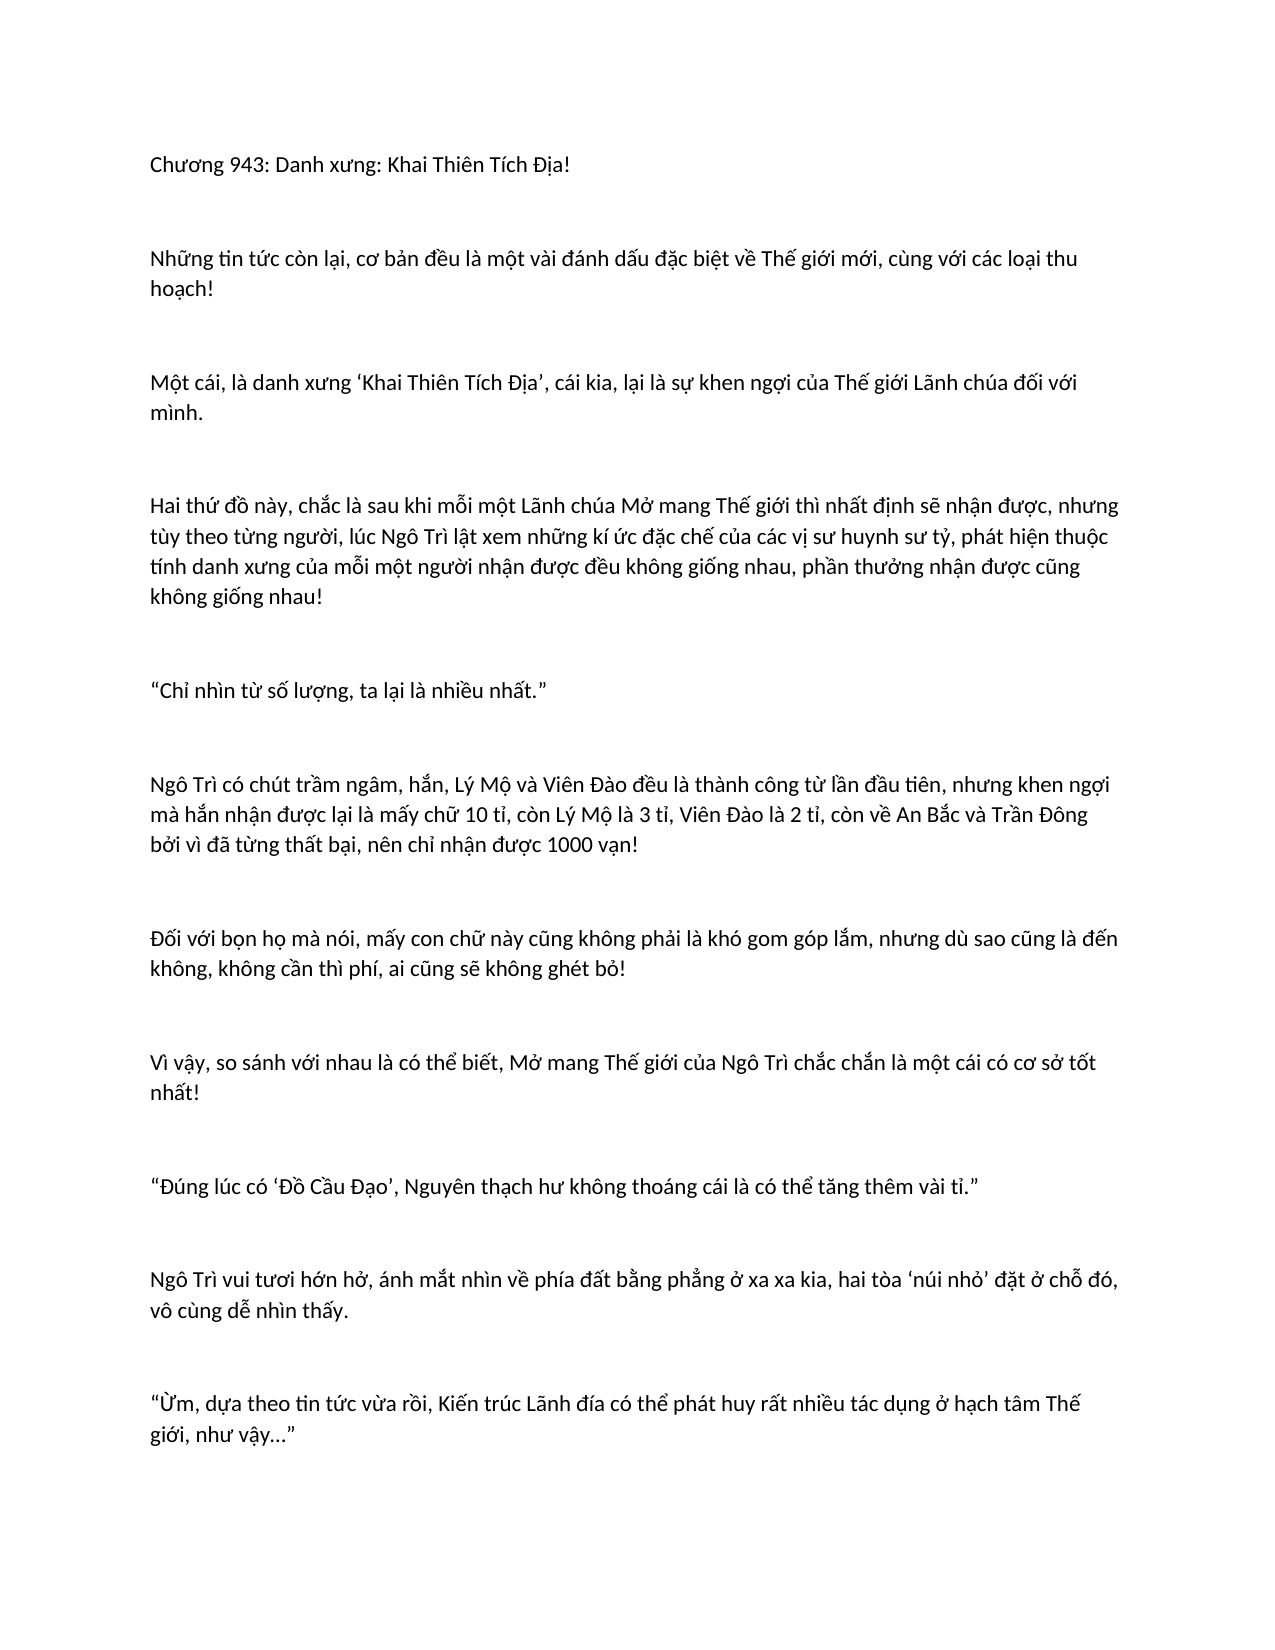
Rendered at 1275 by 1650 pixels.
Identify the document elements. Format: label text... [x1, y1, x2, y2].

text Ngô Trì vui tươi hớn hở, ánh mắt nhìn về phía đất bằng phẳng ở xa xa kia, hai tòa ‘núi nhỏ’ đặt ở chỗ đó, vô cùng dễ nhìn thấy. [150, 1266, 1125, 1324]
text Một cái, là danh xưng ‘Khai Thiên Tích Địa’, cái kia, lại là sự khen ngợi của Thế giới Lãnh chúa đối với mình. [150, 368, 1125, 426]
text “Chỉ nhìn từ số lượng, ta lại là nhiều nhất.” [150, 676, 1125, 704]
text Chương 943: Danh xưng: Khai Thiên Tích Địa! [150, 150, 1125, 178]
text “Đúng lúc có ‘Đồ Cầu Đạo’, Nguyên thạch hư không thoáng cái là có thể tăng thêm vài tỉ.” [150, 1172, 1125, 1200]
text “Ừm, dựa theo tin tức vừa rồi, Kiến trúc Lãnh đía có thể phát huy rất nhiều tác dụng ở hạch tâm Thế giới, như vậy…” [150, 1389, 1125, 1448]
text Hai thứ đồ này, chắc là sau khi mỗi một Lãnh chúa Mở mang Thế giới thì nhất định sẽ nhận được, nhưng tùy theo từng người, lúc Ngô Trì lật xem những kí ức đặc chế của các vị sư huynh sư tỷ, phát hiện thuộc tính danh xưng của mỗi một người nhận được đều không giống nhau, phần thưởng nhận được cũng không giống nhau! [150, 492, 1125, 610]
text Ngô Trì có chút trầm ngâm, hắn, Lý Mộ và Viên Đào đều là thành công từ lần đầu tiên, nhưng khen ngợi mà hắn nhận được lại là mấy chữ 10 tỉ, còn Lý Mộ là 3 tỉ, Viên Đào là 2 tỉ, còn về An Bắc và Trần Đông bởi vì đã từng thất bại, nên chỉ nhận được 1000 vạn! [150, 770, 1125, 858]
text Đối với bọn họ mà nói, mấy con chữ này cũng không phải là khó gom góp lắm, nhưng dù sao cũng là đến không, không cần thì phí, ai cũng sẽ không ghét bỏ! [150, 924, 1125, 982]
text Vì vậy, so sánh với nhau là có thể biết, Mở mang Thế giới của Ngô Trì chắc chắn là một cái có cơ sở tốt nhất! [150, 1048, 1125, 1106]
text Những tin tức còn lại, cơ bản đều là một vài đánh dấu đặc biệt về Thế giới mới, cùng với các loại thu hoạch! [150, 244, 1125, 302]
